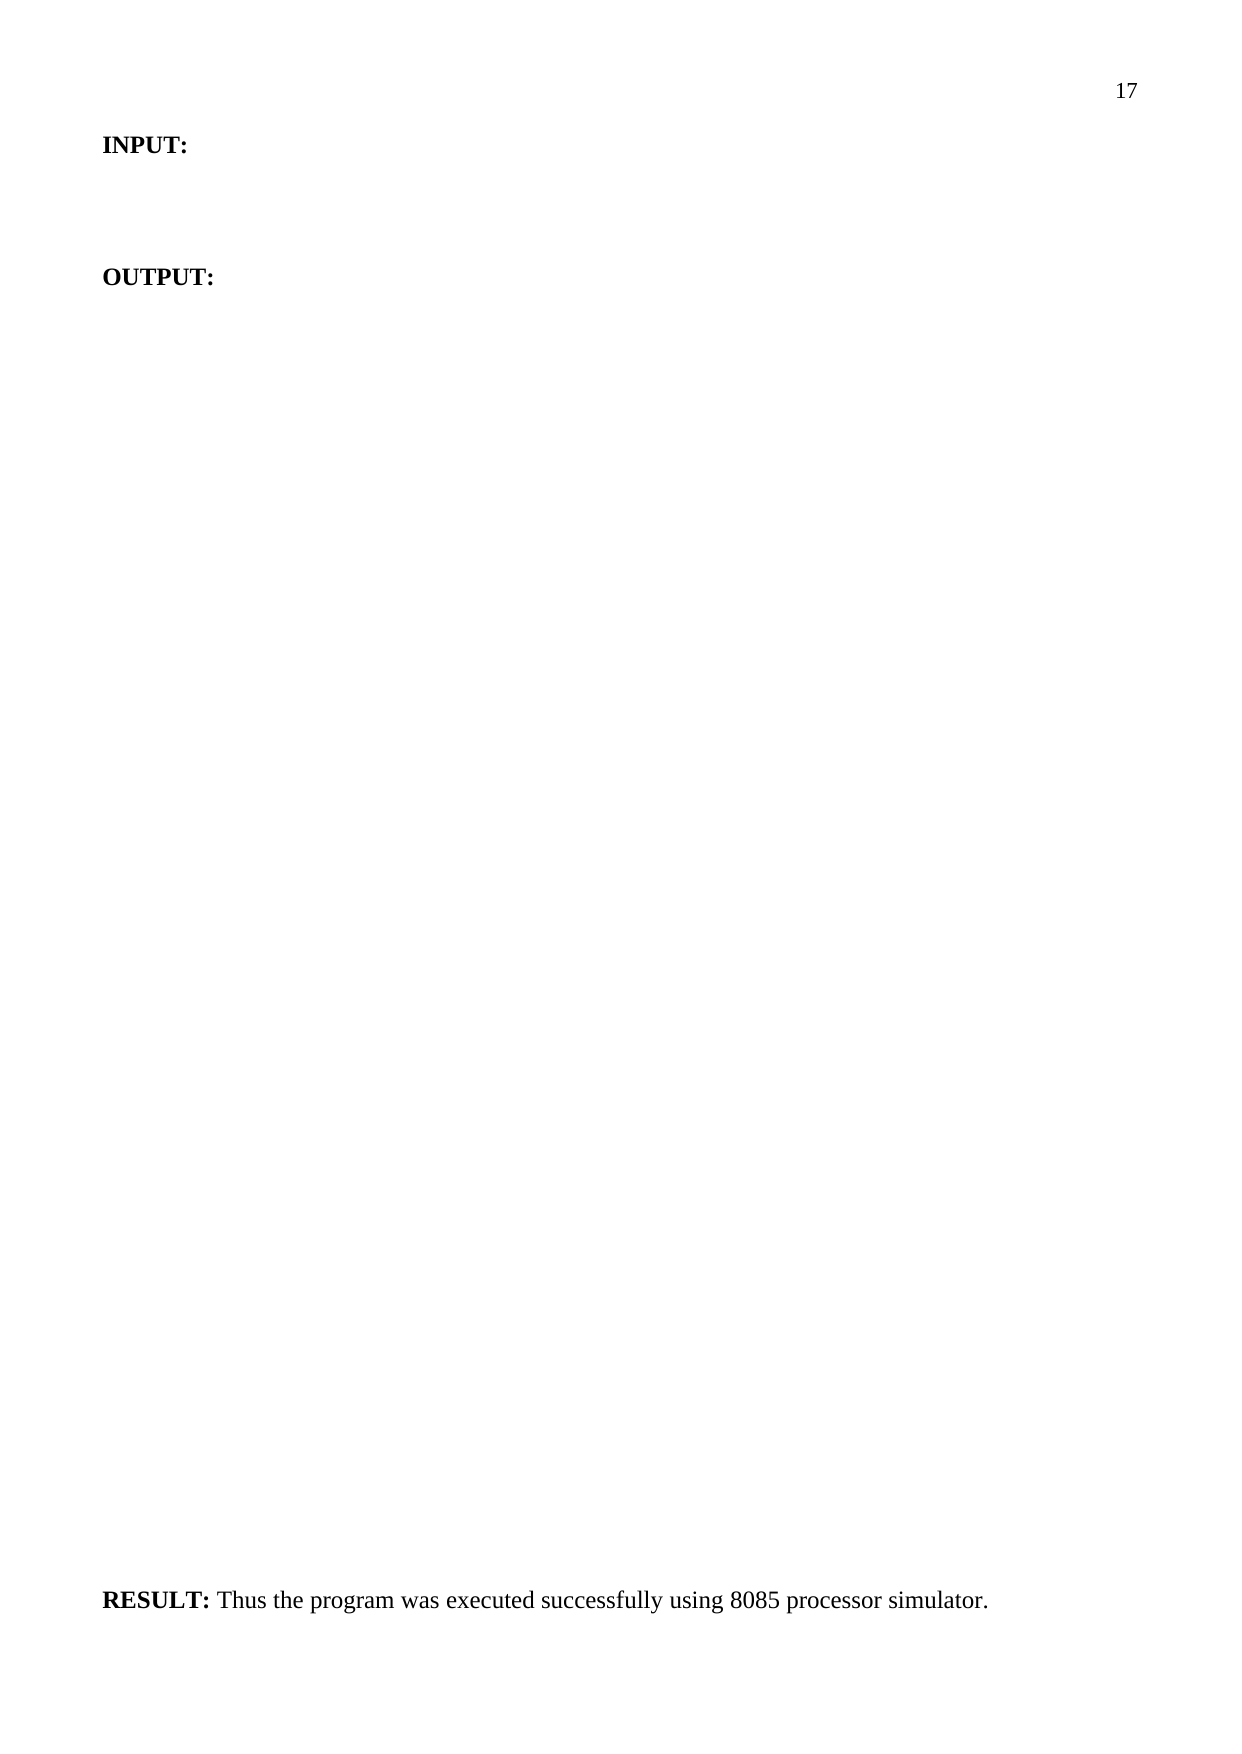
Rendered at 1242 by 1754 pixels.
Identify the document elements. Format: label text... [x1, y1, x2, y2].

subtitle INPUT: [102, 130, 1221, 159]
text RESULT: Thus the program was executed successfully using 8085 processor simulator. [102, 1585, 1221, 1613]
text OUTPUT: [102, 262, 1221, 291]
